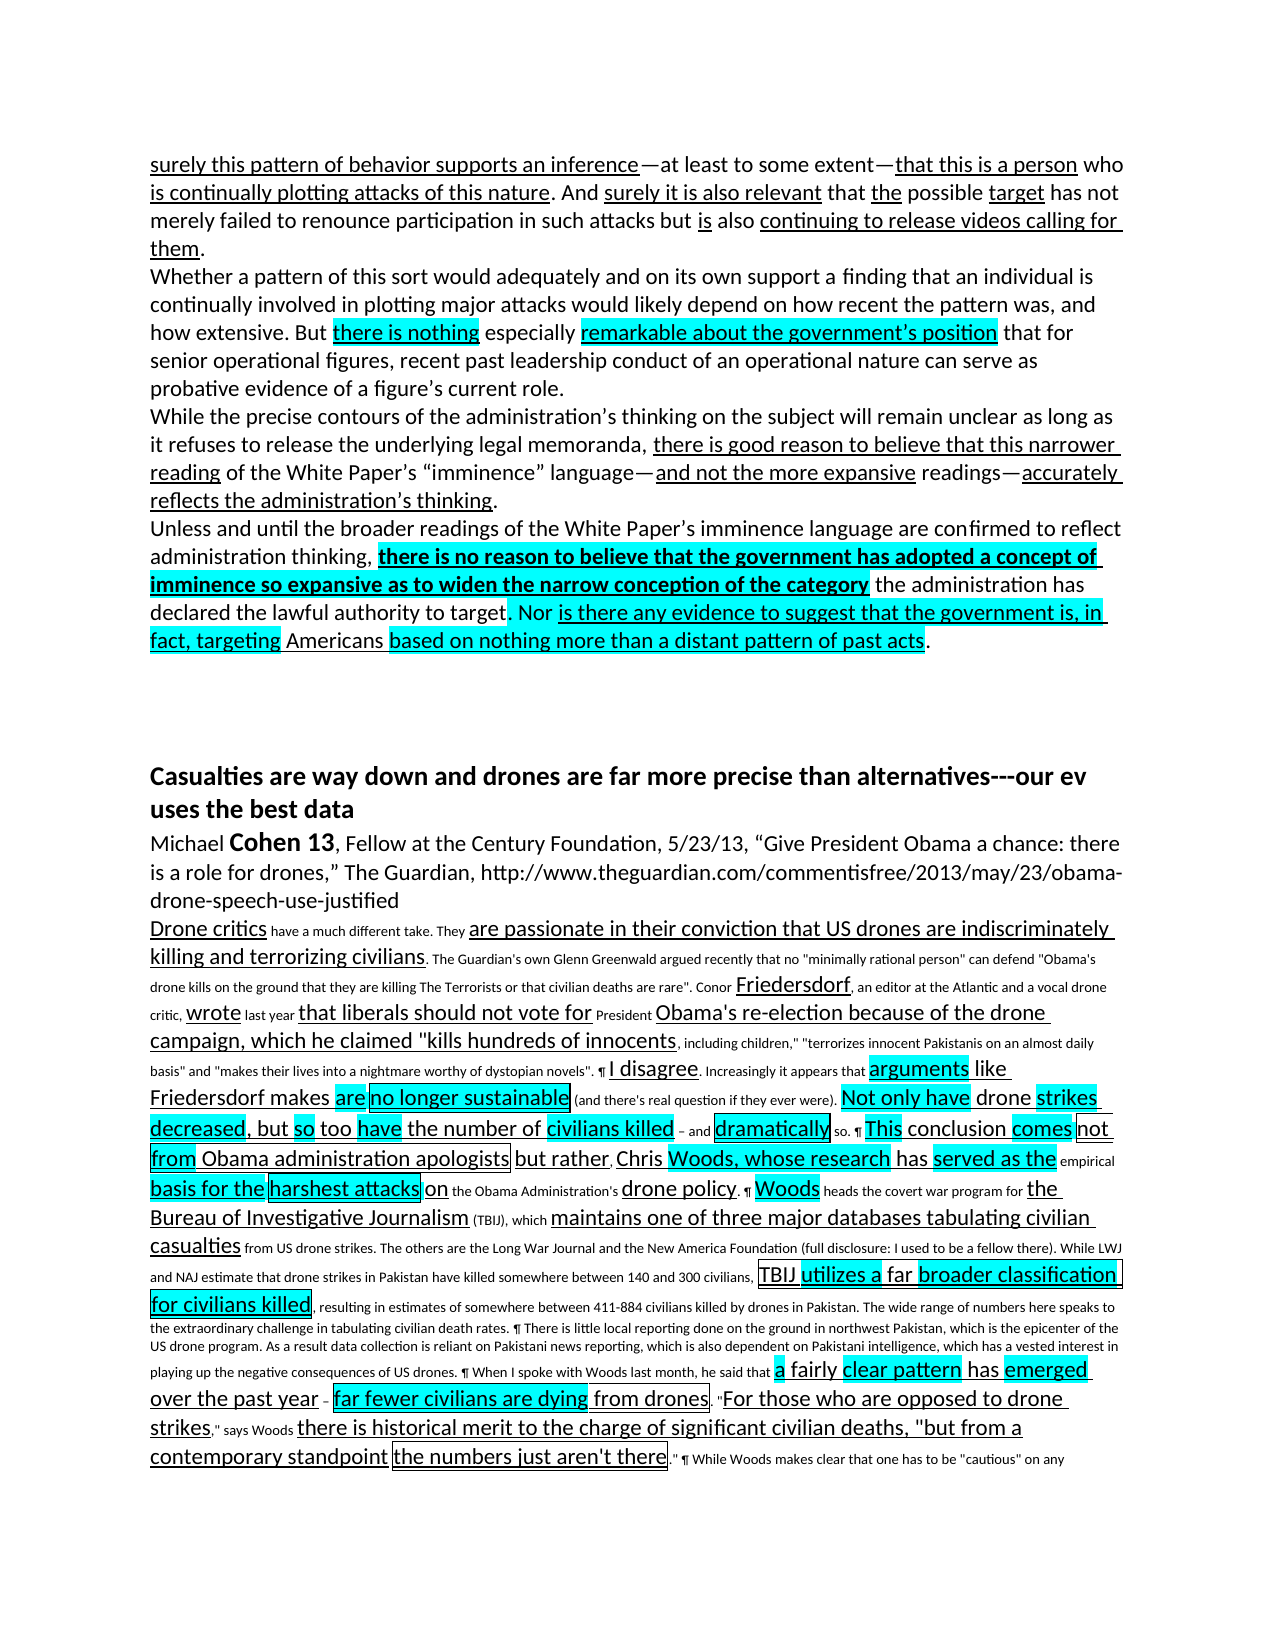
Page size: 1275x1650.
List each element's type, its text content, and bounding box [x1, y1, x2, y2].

text Michael Cohen 13, Fellow at the Century Foundation, 5/23/13, “Give President Obama a chance: there is a role for drones,” The Guardian, http://www.theguardian.com/commentisfree/2013/may/23/obama-drone-speech-use-justified [150, 825, 1125, 914]
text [150, 150, 1125, 262]
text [150, 914, 1125, 1471]
text While the precise contours of the administration’s thinking on the subject will remain unclear as long as it refuses to release the underlying legal memoranda, there is good reason to believe that this narrower reading of the White Paper’s “imminence” language—and not the more expansive readings—accurately reflects the administration’s thinking. [150, 402, 1125, 514]
text Unless and until the broader readings of the White Paper’s imminence language are confirmed to reflect administration thinking, there is no reason to believe that the government has adopted a concept of imminence so expansive as to widen the narrow conception of the category the administration has declared the lawful authority to target. Nor is there any evidence to suggest that the government is, in fact, targeting Americans based on nothing more than a distant pattern of past acts. [150, 514, 1125, 654]
text Whether a pattern of this sort would adequately and on its own support a finding that an individual is continually involved in plotting major attacks would likely depend on how recent the pattern was, and how extensive. But there is nothing especially remarkable about the government’s position that for senior operational figures, recent past leadership conduct of an operational nature can serve as probative evidence of a figure’s current role. [150, 262, 1125, 402]
subtitle Casualties are way down and drones are far more precise than alternatives---our ev uses the best data [150, 759, 1125, 825]
